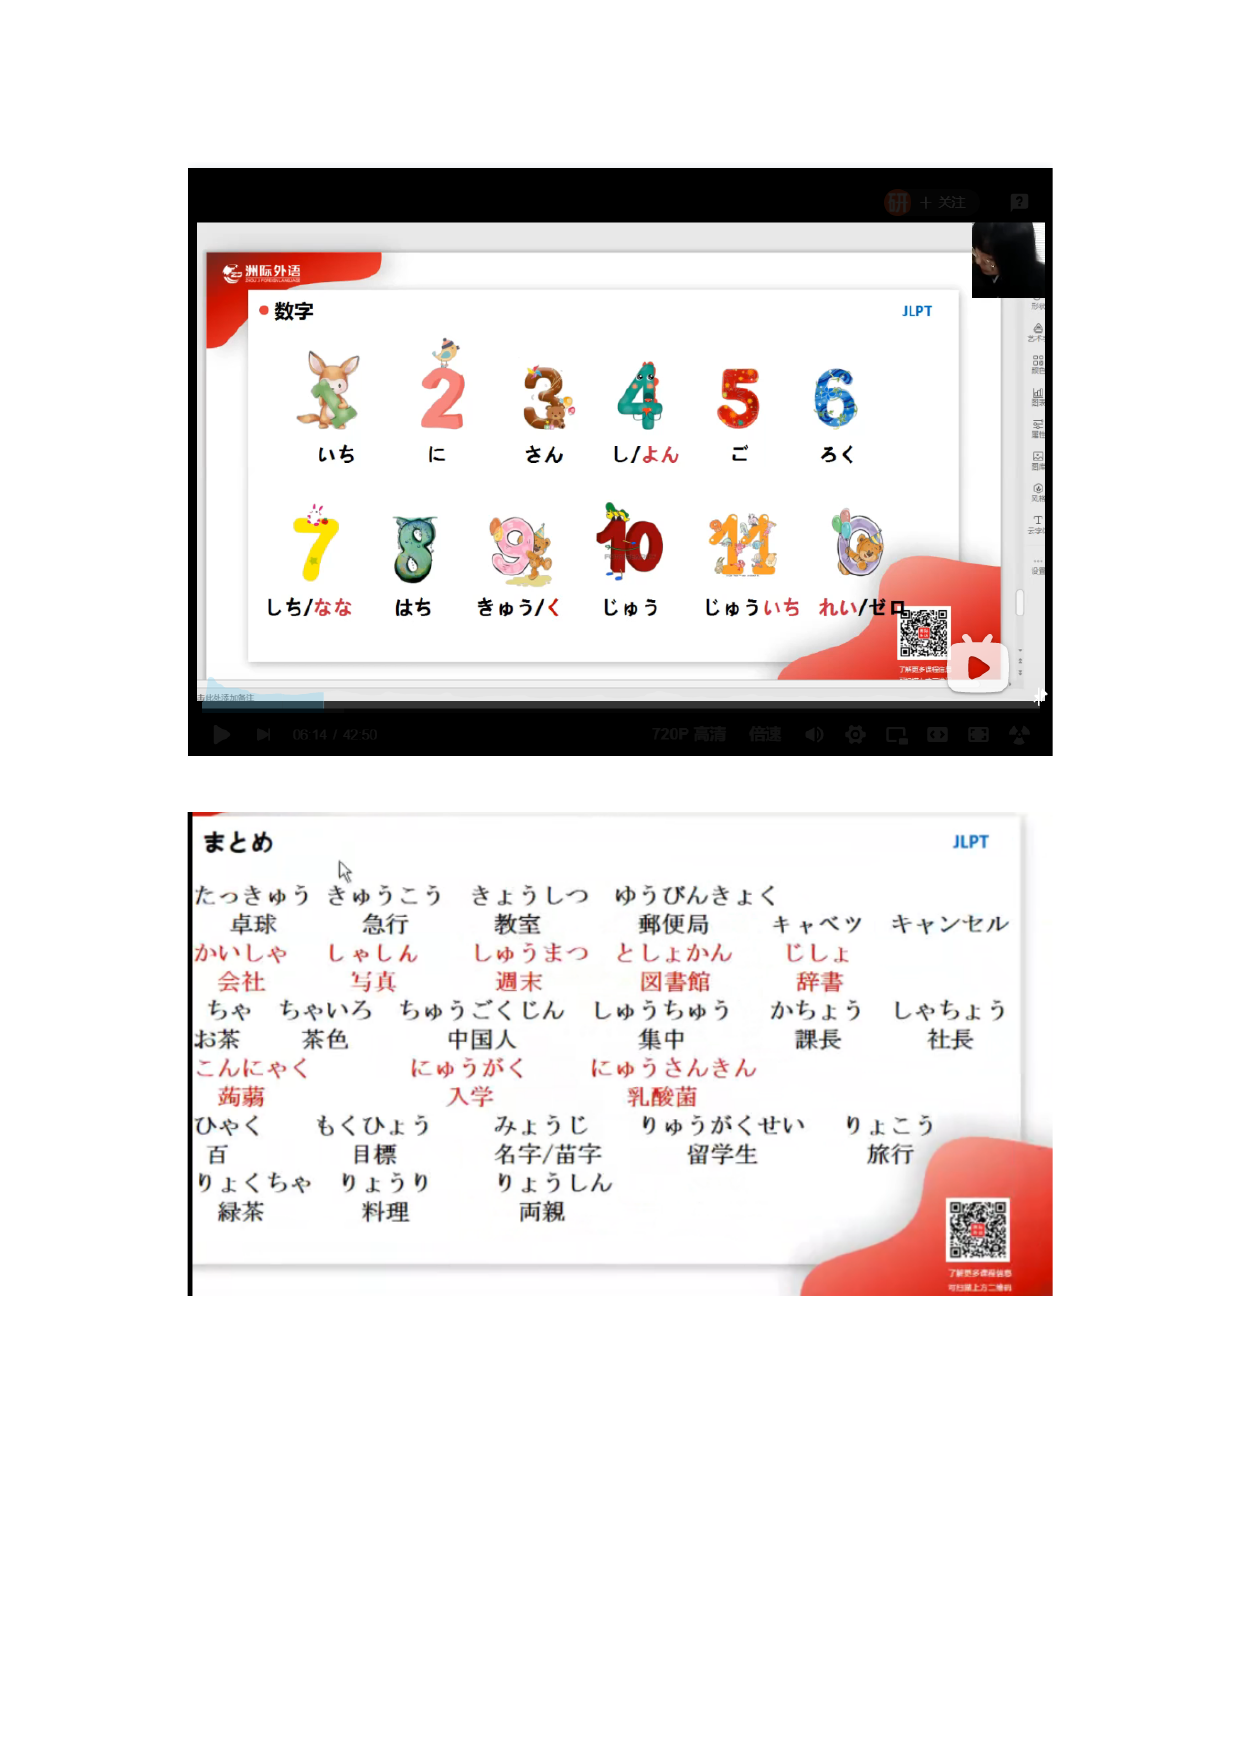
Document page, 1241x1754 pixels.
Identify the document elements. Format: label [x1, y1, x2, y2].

picture [187, 162, 1053, 760]
picture [187, 812, 1053, 1296]
